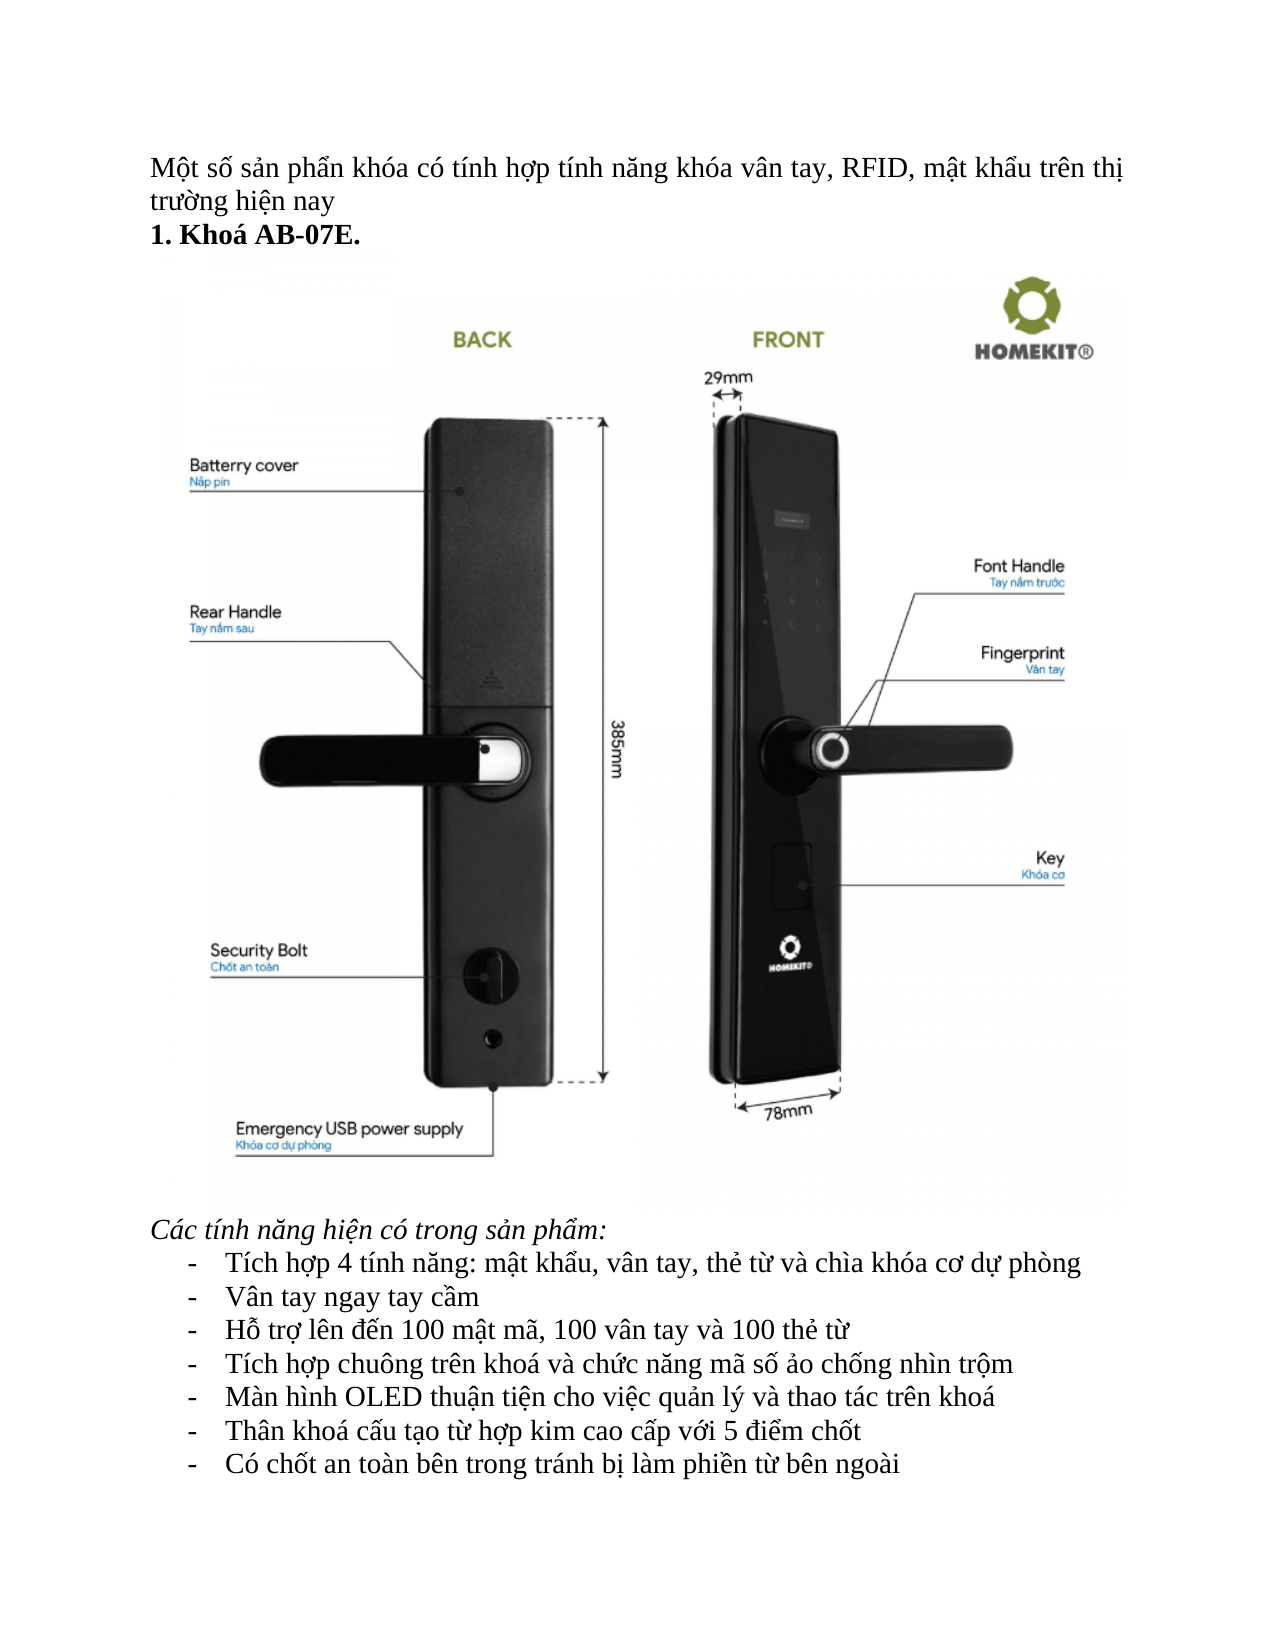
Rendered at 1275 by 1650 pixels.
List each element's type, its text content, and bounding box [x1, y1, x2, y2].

list Tích hợp chuông trên khoá và chức năng mã số ảo chống nhìn trộm [187, 1346, 1125, 1379]
list Tích hợp 4 tính năng: mật khẩu, vân tay, thẻ từ và chìa khóa cơ dự phòng [187, 1245, 1125, 1279]
picture [150, 250, 1125, 1212]
text Các tính năng hiện có trong sản phẩm: [150, 1212, 1125, 1245]
list Hỗ trợ lên đến 100 mật mã, 100 vân tay và 100 thẻ từ [187, 1312, 1125, 1346]
list Vân tay ngay tay cầm [187, 1279, 1125, 1312]
list Có chốt an toàn bên trong tránh bị làm phiền từ bên ngoài [187, 1447, 1125, 1480]
list Màn hình OLED thuận tiện cho việc quản lý và thao tác trên khoá [187, 1379, 1125, 1413]
text Một số sản phẩn khóa có tính hợp tính năng khóa vân tay, RFID, mật khẩu trên thị trường hiện nay [150, 150, 1125, 217]
text 1. Khoá AB-07E. [150, 217, 1125, 250]
list Thân khoá cấu tạo từ hợp kim cao cấp với 5 điểm chốt [187, 1413, 1125, 1447]
